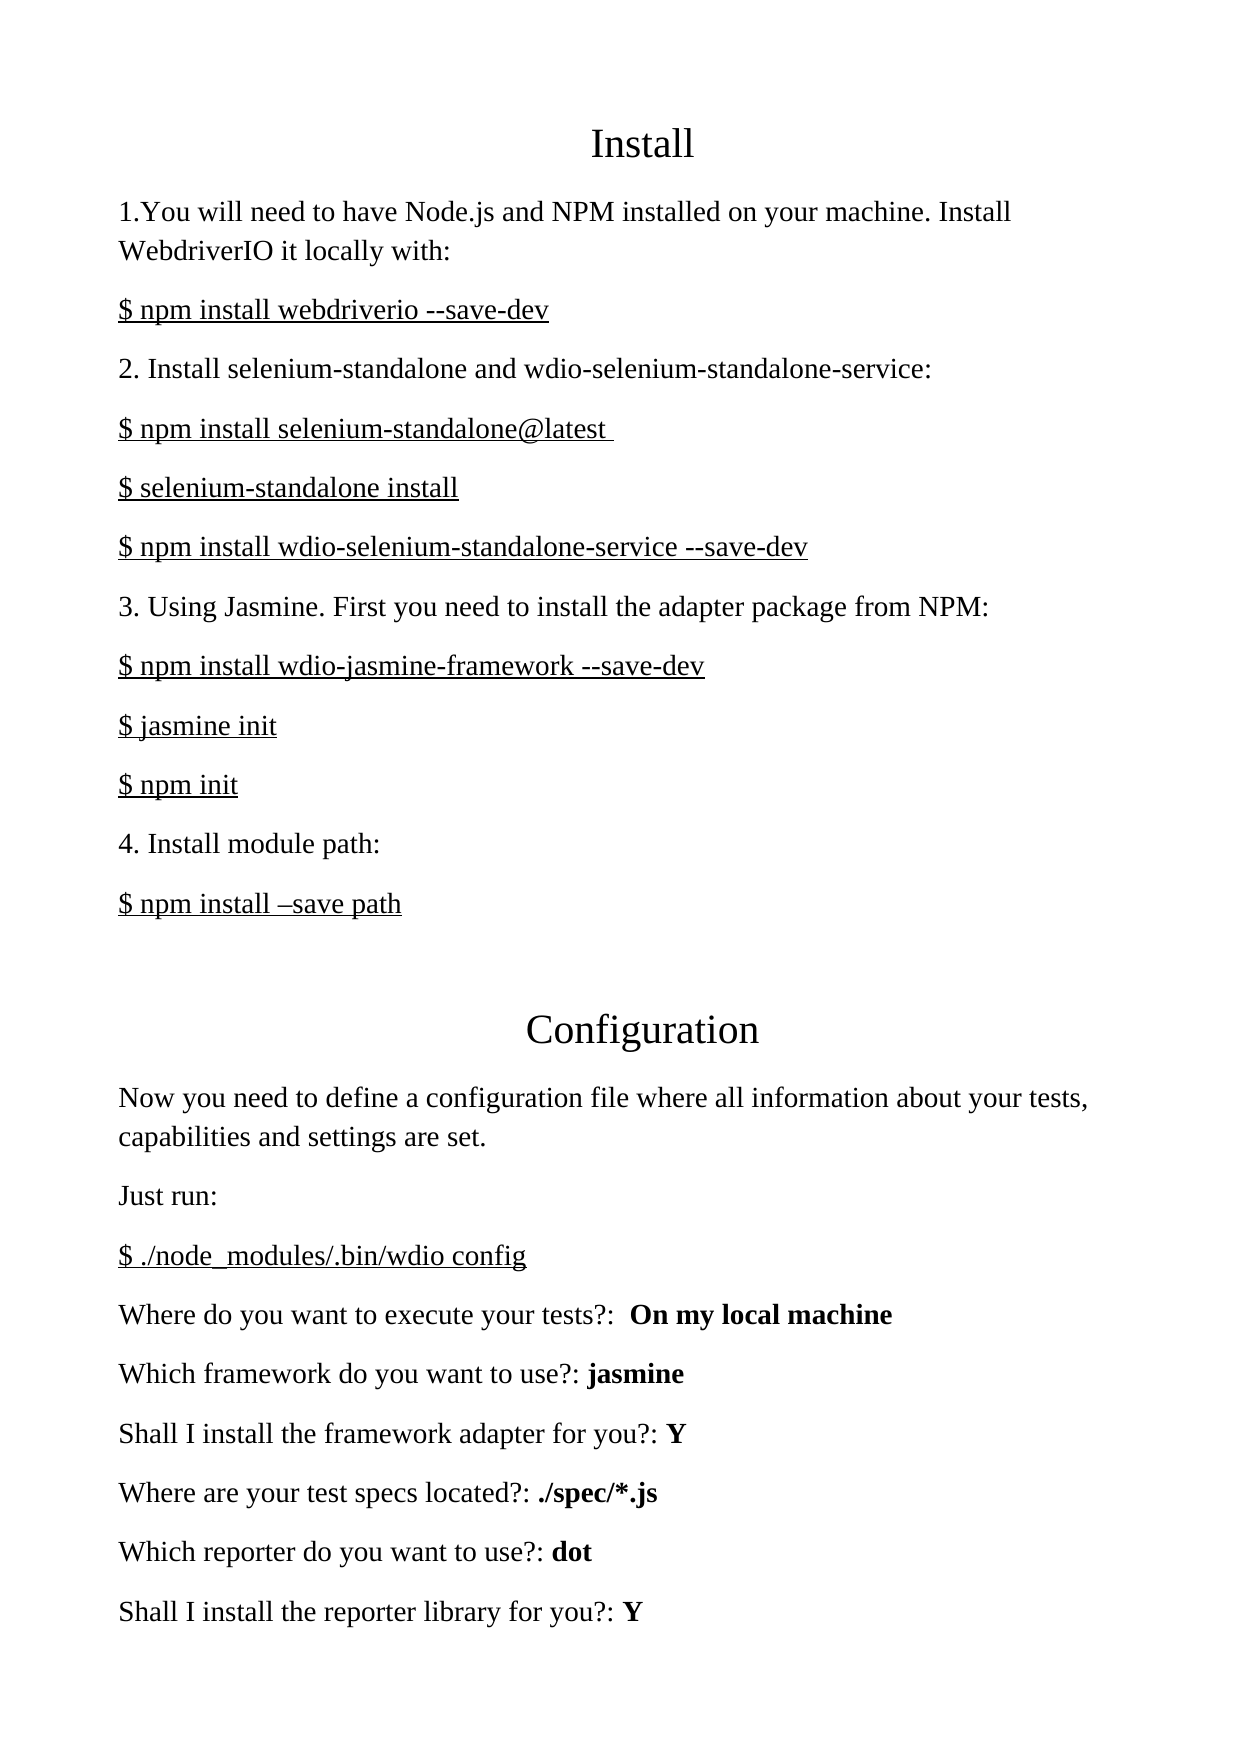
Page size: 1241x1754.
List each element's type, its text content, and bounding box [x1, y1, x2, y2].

text $ npm install webdriverio --save-dev [118, 292, 1167, 326]
text $ npm install wdio-selenium-standalone-service --save-dev [118, 529, 1167, 563]
text Where do you want to execute your tests?: On my local machine [118, 1297, 1167, 1331]
text $ npm install selenium-standalone@latest [118, 411, 1167, 444]
text Shall I install the framework adapter for you?: Y [118, 1416, 1167, 1449]
text Shall I install the reporter library for you?: Y [118, 1594, 1167, 1627]
text Now you need to define a configuration file where all information about your tests, capabilities and settings are set. [118, 1080, 1167, 1152]
text Which framework do you want to use?: jasmine [118, 1356, 1167, 1390]
text Which reporter do you want to use?: dot [118, 1534, 1167, 1568]
text 2. Install selenium-standalone and wdio-selenium-standalone-service: [118, 351, 1167, 385]
text $ selenium-standalone install [118, 470, 1167, 504]
text $ npm install –save path [118, 886, 1167, 919]
text 3. Using Jasmine. First you need to install the adapter package from NPM: [118, 589, 1167, 622]
text Install [118, 118, 1167, 166]
text 4. Install module path: [118, 826, 1167, 860]
text $ ./node_modules/.bin/wdio config [118, 1238, 1167, 1271]
text $ npm init [118, 767, 1167, 801]
text Where are your test specs located?: ./spec/*.js [118, 1475, 1167, 1509]
text Just run: [118, 1178, 1167, 1212]
text $ npm install wdio-jasmine-framework --save-dev [118, 648, 1167, 682]
text Configuration [118, 1004, 1167, 1052]
text 1.You will need to have Node.js and NPM installed on your machine. Install WebdriverIO it locally with: [118, 194, 1167, 266]
text $ jasmine init [118, 708, 1167, 741]
